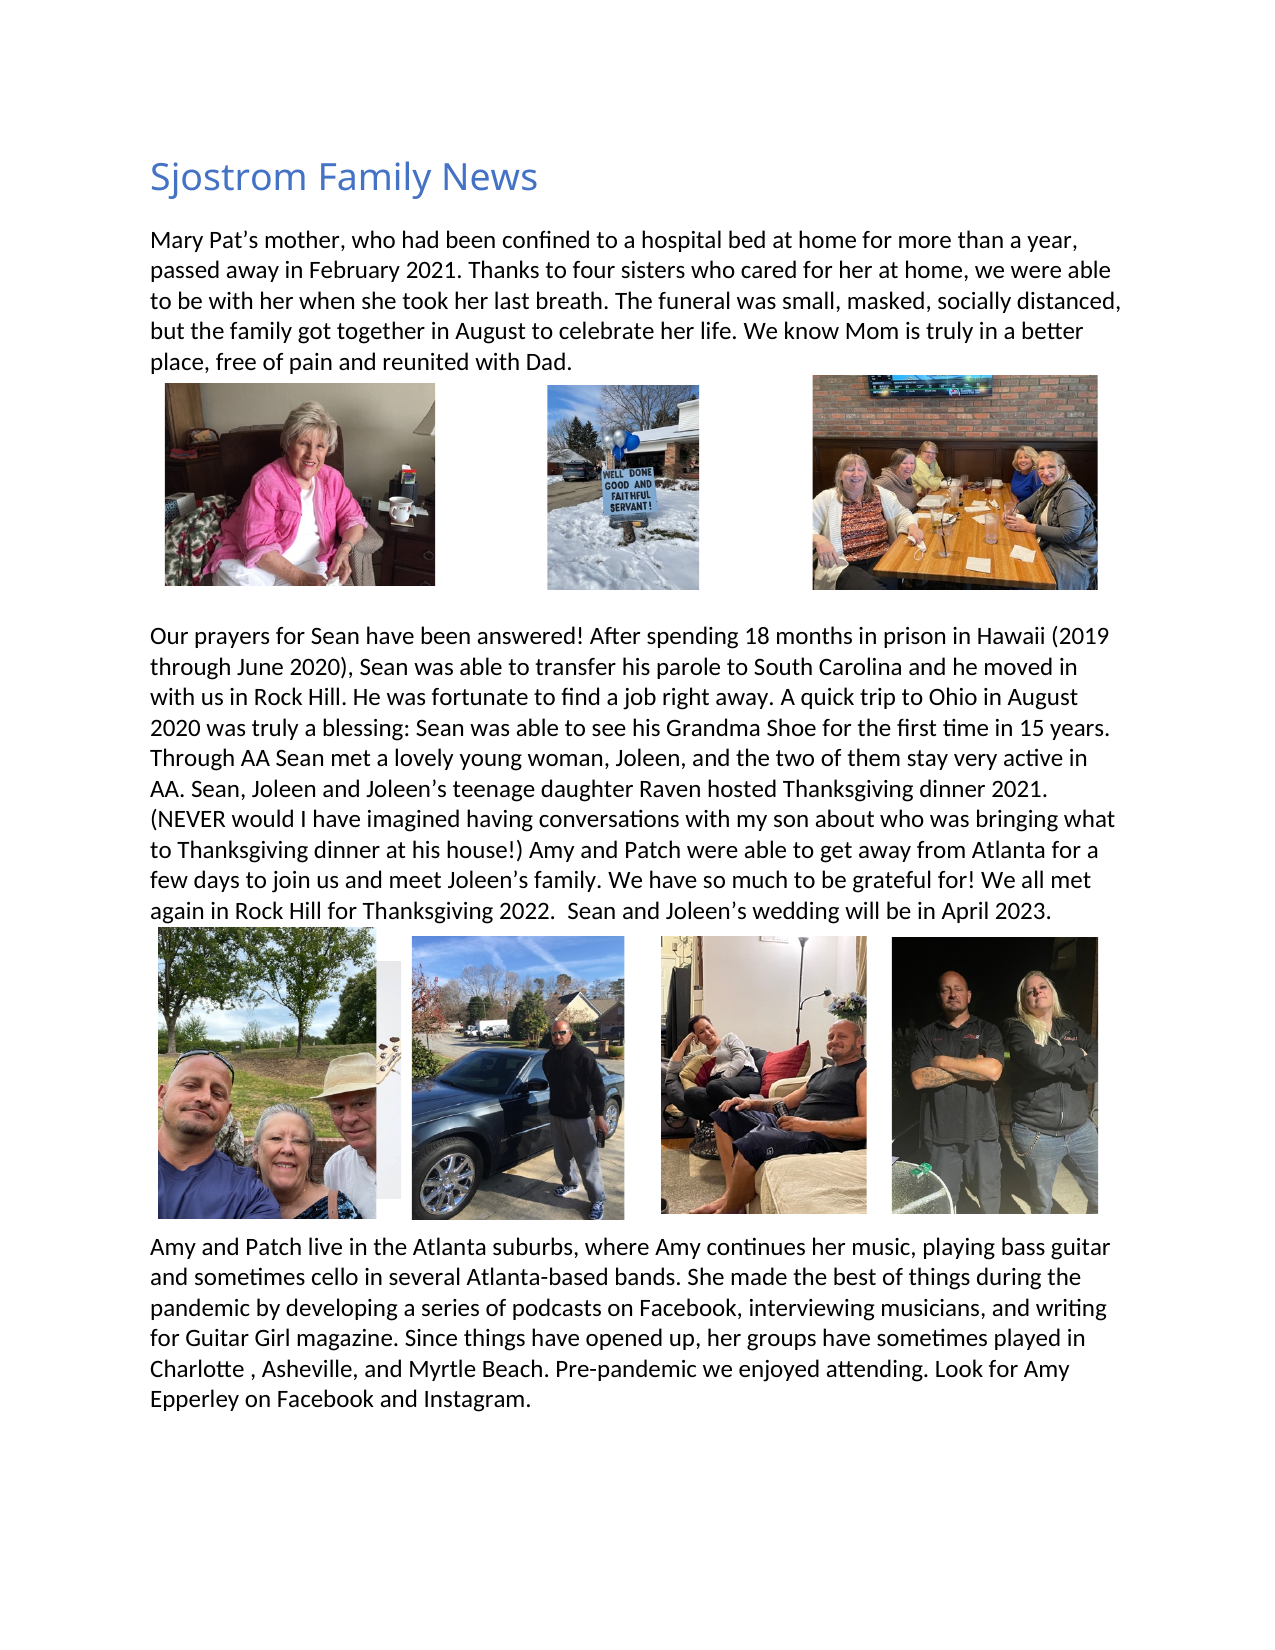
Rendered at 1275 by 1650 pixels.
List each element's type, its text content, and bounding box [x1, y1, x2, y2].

text Through AA Sean met a lovely young woman, Joleen, and the two of them stay very active in AA. Sean, Joleen and Joleen’s teenage daughter Raven hosted Thanksgiving dinner 2021. (NEVER would I have imagined having conversations with my son about who was bringing what to Thanksgiving dinner at his house!) Amy and Patch were able to get away from Atlanta for a few days to join us and meet Joleen’s family. We have so much to be grateful for! We all met again in Rock Hill for Thanksgiving 2022. Sean and Joleen’s wedding will be in April 2023. [150, 743, 1125, 926]
subtitle Sjostrom Family News [150, 150, 1125, 201]
picture [547, 385, 700, 590]
picture [164, 383, 436, 586]
picture [812, 375, 1098, 590]
picture [158, 927, 402, 1219]
picture [411, 936, 625, 1220]
picture [661, 936, 867, 1214]
text Mary Pat’s mother, who had been confined to a hospital bed at home for more than a year, passed away in February 2021. Thanks to four sisters who cared for her at home, we were able to be with her when she took her last breath. The funeral was small, masked, socially distanced, but the family got together in August to celebrate her life. We know Mom is truly in a better place, free of pain and reunited with Dad. [150, 224, 1125, 376]
text Our prayers for Sean have been answered! After spending 18 months in prison in Hawaii (2019 through June 2020), Sean was able to transfer his parole to South Carolina and he moved in with us in Rock Hill. He was fortunate to find a job right away. A quick trip to Ohio in August 2020 was truly a blessing: Sean was able to see his Grandma Shoe for the first time in 15 years. [150, 621, 1125, 743]
picture [891, 937, 1099, 1214]
